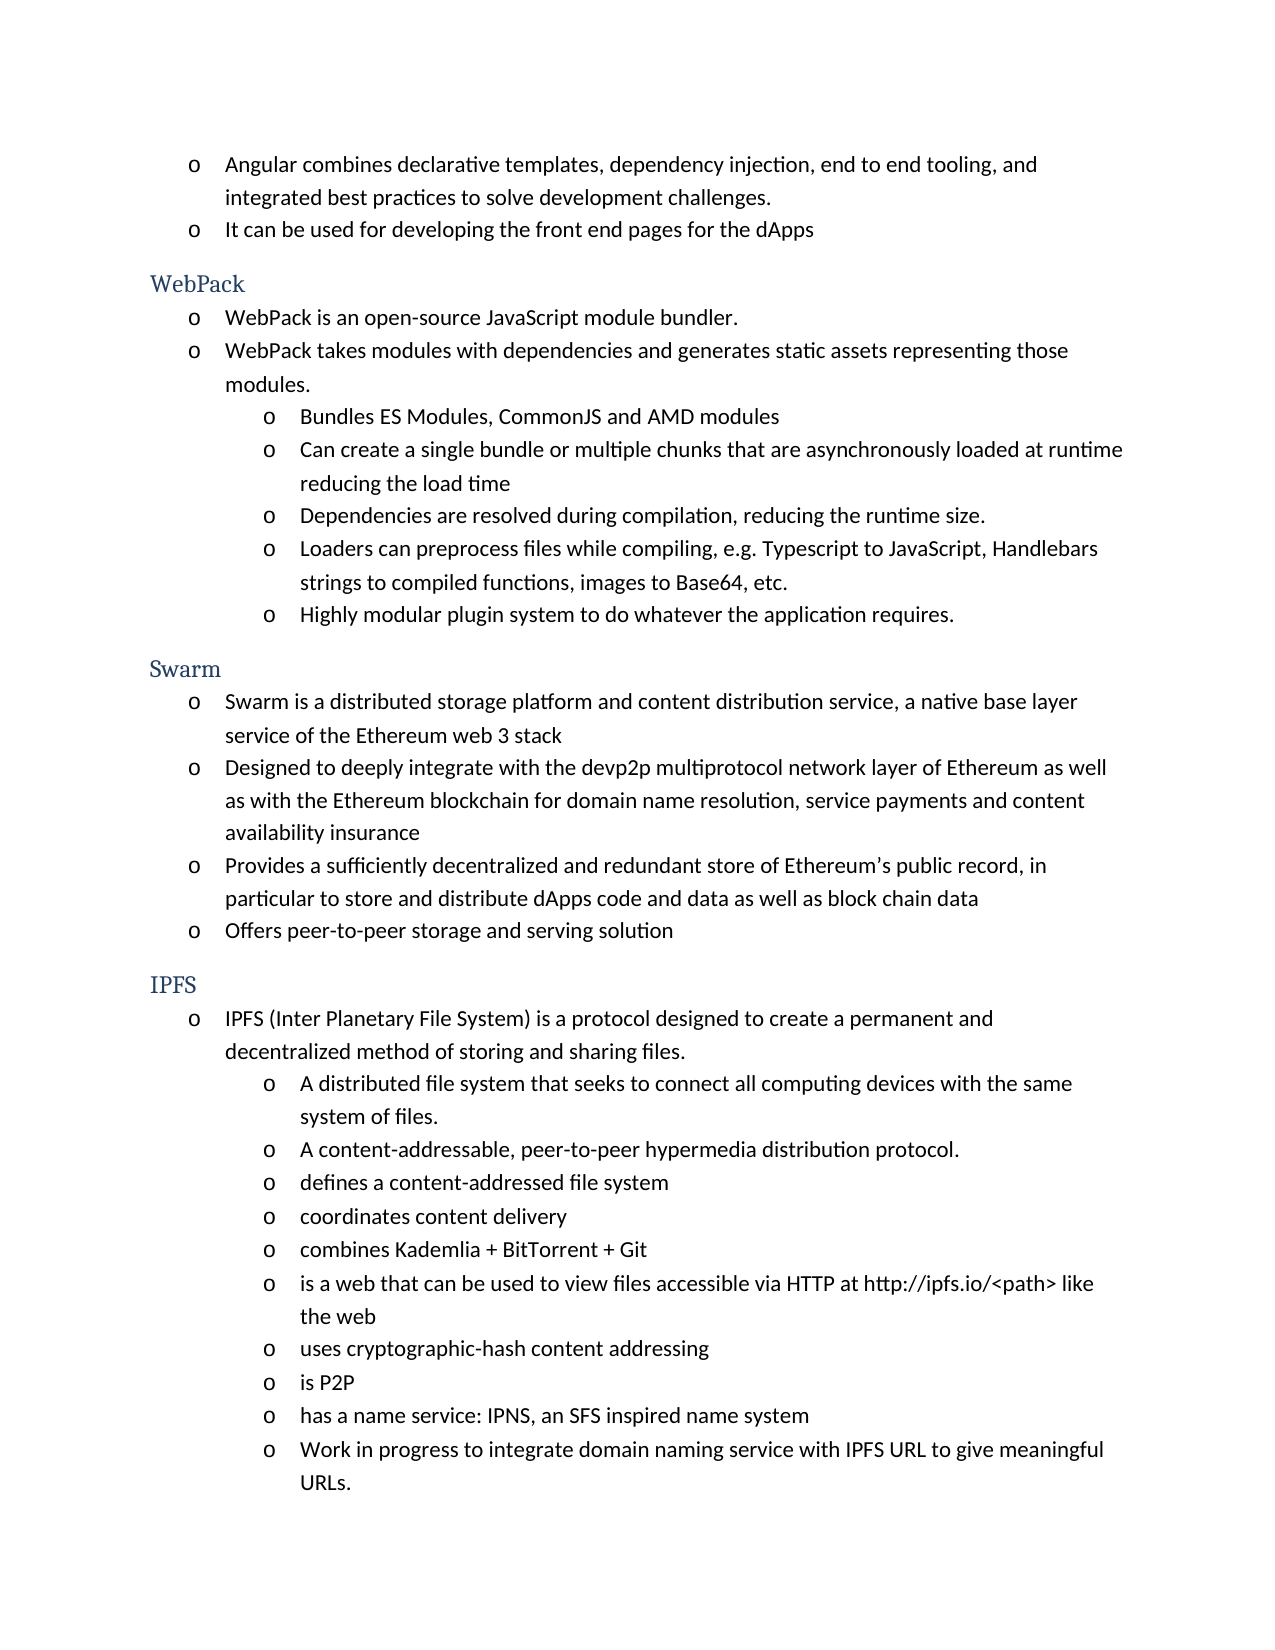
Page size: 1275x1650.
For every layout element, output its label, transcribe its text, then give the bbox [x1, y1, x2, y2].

list Designed to deeply integrate with the devp2p multiprotocol network layer of Ethereum as well as with the Ethereum blockchain for domain name resolution, service payments and content availability insurance [187, 753, 1125, 847]
list It can be used for developing the front end pages for the dApps [187, 216, 1125, 245]
list uses cryptographic-hash content addressing [262, 1334, 1125, 1363]
list coordinates content delivery [262, 1202, 1125, 1231]
list Bundles ES Modules, CommonJS and AMD modules [262, 402, 1125, 431]
list Dependencies are resolved during compilation, reducing the runtime size. [262, 501, 1125, 530]
subtitle Swarm [150, 654, 1125, 683]
list Provides a sufficiently decentralized and redundant store of Ethereum’s public record, in particular to store and distribute dApps code and data as well as block chain data [187, 851, 1125, 912]
list Offers peer-to-peer storage and serving solution [187, 916, 1125, 945]
list WebPack is an open-source JavaScript module bundler. [187, 303, 1125, 332]
list Swarm is a distributed storage platform and content distribution service, a native base layer service of the Ethereum web 3 stack [187, 687, 1125, 749]
list has a name service: IPNS, an SFS inspired name system [262, 1401, 1125, 1431]
subtitle IPFS [150, 971, 1125, 999]
list combines Kademlia + BitTorrent + Git [262, 1235, 1125, 1264]
subtitle WebPack [150, 270, 1125, 299]
list Can create a single bundle or multiple chunks that are asynchronously loaded at runtime reducing the load time [262, 436, 1125, 497]
list is a web that can be used to view files accessible via HTTP at http://ipfs.io/<path> like the web [262, 1269, 1125, 1330]
list defines a content-addressed file system [262, 1168, 1125, 1197]
list Highly modular plugin system to do whatever the application requires. [262, 600, 1125, 629]
list IPFS (Inter Planetary File System) is a protocol designed to create a permanent and decentralized method of storing and sharing files. [187, 1004, 1125, 1065]
list Angular combines declarative templates, dependency injection, end to end tooling, and integrated best practices to solve development challenges. [187, 150, 1125, 211]
list A content-addressable, peer-to-peer hypermedia distribution protocol. [262, 1135, 1125, 1164]
list A distributed file system that seeks to connect all computing devices with the same system of files. [262, 1069, 1125, 1131]
list WebPack takes modules with dependencies and generates static assets representing those modules. [187, 336, 1125, 398]
list Work in progress to integrate domain naming service with IPFS URL to give meaningful URLs. [262, 1435, 1125, 1496]
list is P2P [262, 1368, 1125, 1397]
list Loaders can preprocess files while compiling, e.g. Typescript to JavaScript, Handlebars strings to compiled functions, images to Base64, etc. [262, 534, 1125, 596]
